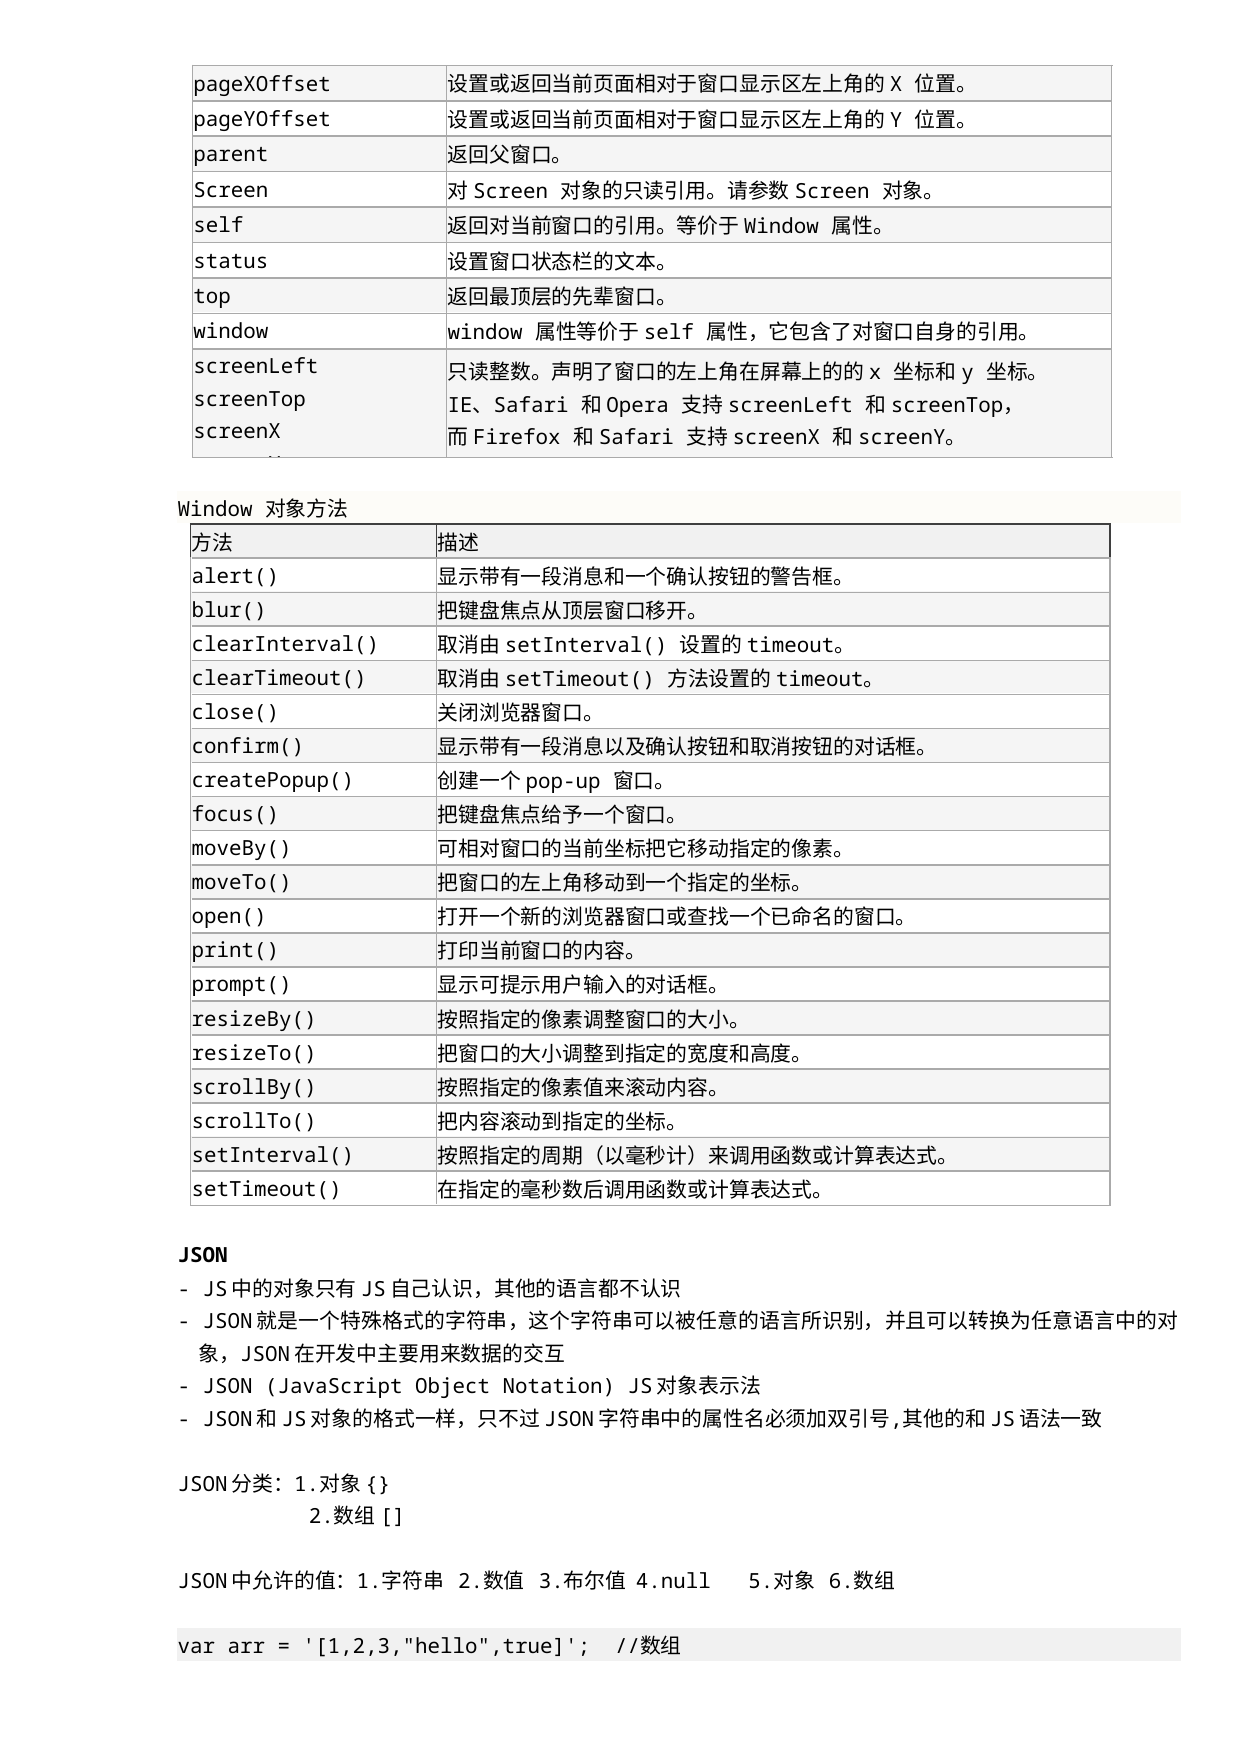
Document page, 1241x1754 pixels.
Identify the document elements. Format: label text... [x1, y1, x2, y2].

list 2.数组 [] [177, 1498, 1181, 1531]
table_cell scrollTo() [191, 1103, 436, 1136]
table_cell alert() [191, 558, 436, 591]
table_cell blur() [191, 593, 436, 625]
table_cell open() [191, 899, 436, 932]
table_cell window [193, 314, 446, 348]
table_cell Screen [193, 172, 446, 206]
table_cell setInterval() [191, 1138, 436, 1170]
table_cell prompt() [191, 967, 436, 1000]
table_cell 设置窗口状态栏的文本。 [447, 243, 1111, 277]
table_cell 返回对当前窗口的引用。等价于 Window 属性。 [447, 208, 1111, 242]
table_cell 关闭浏览器窗口。 [437, 695, 1109, 728]
table_cell 按照指定的像素调整窗口的大小。 [437, 1002, 1109, 1034]
table_cell close() [191, 695, 436, 728]
list JSON分类：1.对象 {} [177, 1466, 1181, 1498]
table_cell 设置或返回当前页面相对于窗口显示区左上角的 X 位置。 [447, 66, 1111, 100]
table_cell 在指定的毫秒数后调用函数或计算表达式。 [437, 1172, 1109, 1204]
list - JSON (JavaScript Object Notation) JS对象表示法 [177, 1368, 1181, 1401]
table_cell 显示带有一段消息和一个确认按钮的警告框。 [437, 559, 1109, 591]
table_cell clearTimeout() [191, 661, 436, 693]
table_cell createPopup() [191, 763, 436, 796]
list JSON中允许的值：1.字符串 2.数值 3.布尔值 4.null 5.对象 6.数组 [177, 1563, 1181, 1596]
table_cell 取消由 setInterval() 设置的 timeout。 [437, 627, 1109, 659]
table_cell pageYOffset [193, 102, 446, 135]
table_cell 打开一个新的浏览器窗口或查找一个已命名的窗口。 [437, 900, 1109, 932]
table_header 描述 [437, 525, 1109, 557]
table_cell resizeBy() [191, 1001, 436, 1034]
table_cell 创建一个 pop-up 窗口。 [437, 763, 1109, 796]
table_cell print() [191, 933, 436, 966]
table_cell 显示带有一段消息以及确认按钮和取消按钮的对话框。 [437, 729, 1109, 762]
table_cell 把内容滚动到指定的坐标。 [437, 1104, 1109, 1136]
table_cell 按照指定的像素值来滚动内容。 [437, 1070, 1109, 1102]
table_cell focus() [191, 797, 436, 830]
table_cell 把窗口的大小调整到指定的宽度和高度。 [437, 1036, 1109, 1068]
table_cell self [193, 208, 446, 242]
list - JS中的对象只有JS自己认识，其他的语言都不认识 [177, 1271, 1181, 1303]
table_cell moveBy() [191, 831, 436, 864]
table_cell 取消由 setTimeout() 方法设置的 timeout。 [437, 661, 1109, 693]
table_cell moveTo() [191, 865, 436, 898]
table_cell top [193, 279, 446, 312]
table_cell 把窗口的左上角移动到一个指定的坐标。 [437, 866, 1109, 898]
table_cell scrollBy() [191, 1069, 436, 1102]
table_cell confirm() [191, 729, 436, 762]
subtitle Window 对象方法 [177, 491, 1181, 523]
table_cell resizeTo() [191, 1035, 436, 1068]
table_cell 返回最顶层的先辈窗口。 [447, 279, 1111, 312]
table_header 方法 [191, 525, 436, 557]
table_cell 设置或返回当前页面相对于窗口显示区左上角的 Y 位置。 [447, 102, 1111, 135]
list JSON [177, 1238, 1181, 1271]
table_cell 可相对窗口的当前坐标把它移动指定的像素。 [437, 831, 1109, 864]
table_cell pageXOffset [193, 66, 446, 100]
list var arr = '[1,2,3,"hello",true]'; //数组 [177, 1628, 1181, 1661]
table_cell parent [193, 137, 446, 171]
table_cell setTimeout() [191, 1171, 436, 1204]
table_cell 返回父窗口。 [447, 137, 1111, 171]
table_cell 显示可提示用户输入的对话框。 [437, 968, 1109, 1000]
table_cell clearInterval() [191, 626, 436, 659]
table_cell 把键盘焦点给予一个窗口。 [437, 797, 1109, 830]
table_cell screenLeft screenTop screenX screenY [193, 350, 446, 457]
table_cell window 属性等价于 self 属性，它包含了对窗口自身的引用。 [447, 314, 1111, 348]
list - JSON就是一个特殊格式的字符串，这个字符串可以被任意的语言所识别，并且可以转换为任意语言中的对象，JSON在开发中主要用来数据的交互 [177, 1303, 1181, 1368]
list - JSON和JS对象的格式一样，只不过JSON字符串中的属性名必须加双引号,其他的和JS语法一致 [177, 1401, 1181, 1433]
table_cell 只读整数。声明了窗口的左上角在屏幕上的的 x 坐标和 y 坐标。 IE、Safari 和 Opera 支持 screenLeft 和 screenTop， 而 Firefox 和 Safari 支持 screenX 和 screenY。 [447, 350, 1111, 457]
table_cell 按照指定的周期（以毫秒计）来调用函数或计算表达式。 [437, 1138, 1109, 1170]
table_cell 把键盘焦点从顶层窗口移开。 [437, 593, 1109, 625]
table_cell 打印当前窗口的内容。 [437, 934, 1109, 966]
table_cell status [193, 243, 446, 277]
table_cell 对 Screen 对象的只读引用。请参数 Screen 对象。 [447, 172, 1111, 206]
